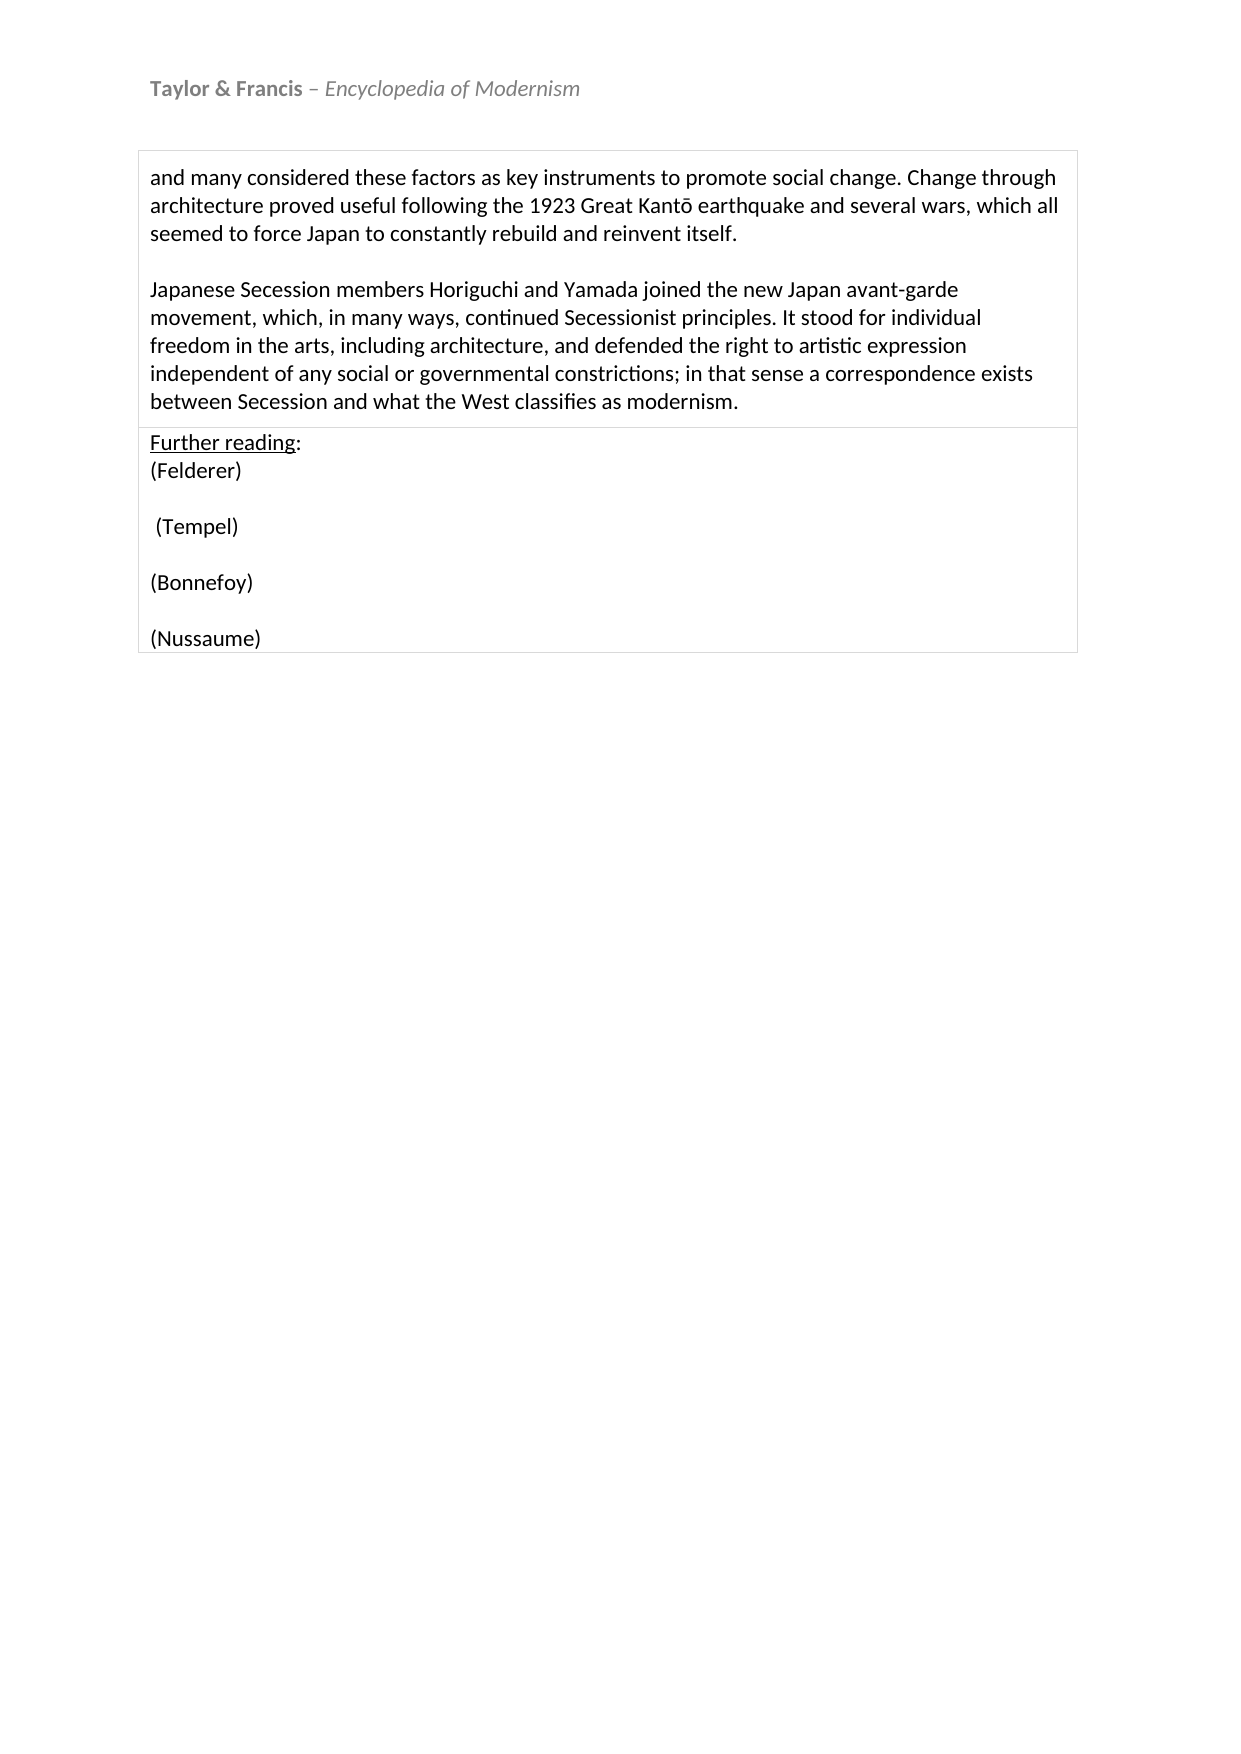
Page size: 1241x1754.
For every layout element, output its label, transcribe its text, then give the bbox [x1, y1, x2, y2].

table_cell Further reading: [139, 428, 1077, 652]
